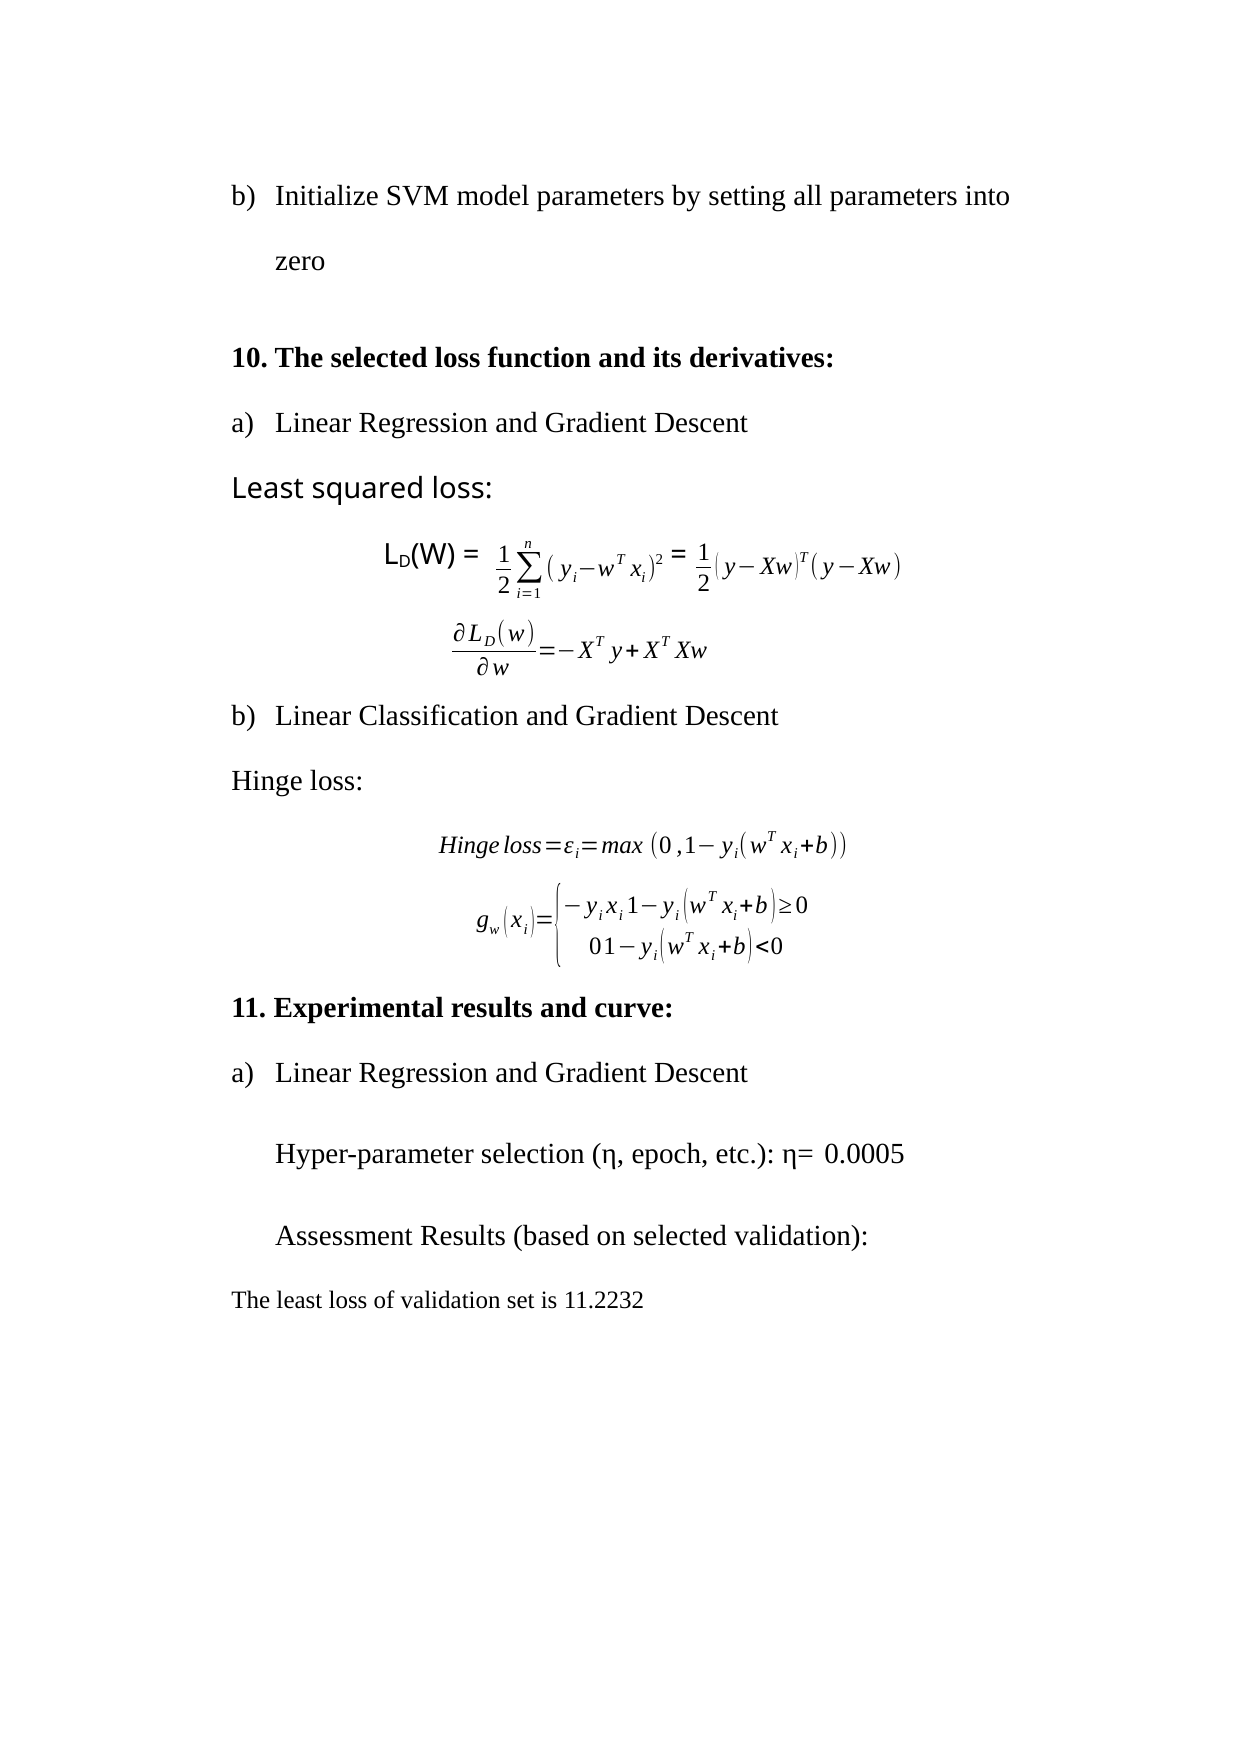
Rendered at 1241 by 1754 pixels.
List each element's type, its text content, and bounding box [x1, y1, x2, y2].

list Linear Regression and Gradient Descent [231, 1039, 1053, 1104]
text LD(W) = = [187, 519, 1053, 617]
list Initialize SVM model parameters by setting all parameters into zero [231, 162, 1053, 292]
text The least loss of validation set is 11.2232 [187, 1283, 1053, 1316]
subtitle Assessment Results (based on selected validation): [231, 1202, 1053, 1267]
subtitle Hyper-parameter selection (η, epoch, etc.): η= 0.0005 [231, 1121, 1053, 1186]
text Hinge loss: [187, 747, 1053, 812]
list Linear Regression and Gradient Descent [231, 389, 1053, 454]
list Linear Classification and Gradient Descent [231, 682, 1053, 747]
text 11. Experimental results and curve: [187, 974, 1053, 1039]
text 10. The selected loss function and its derivatives: [187, 324, 1053, 389]
text Least squared loss: [187, 454, 1053, 519]
